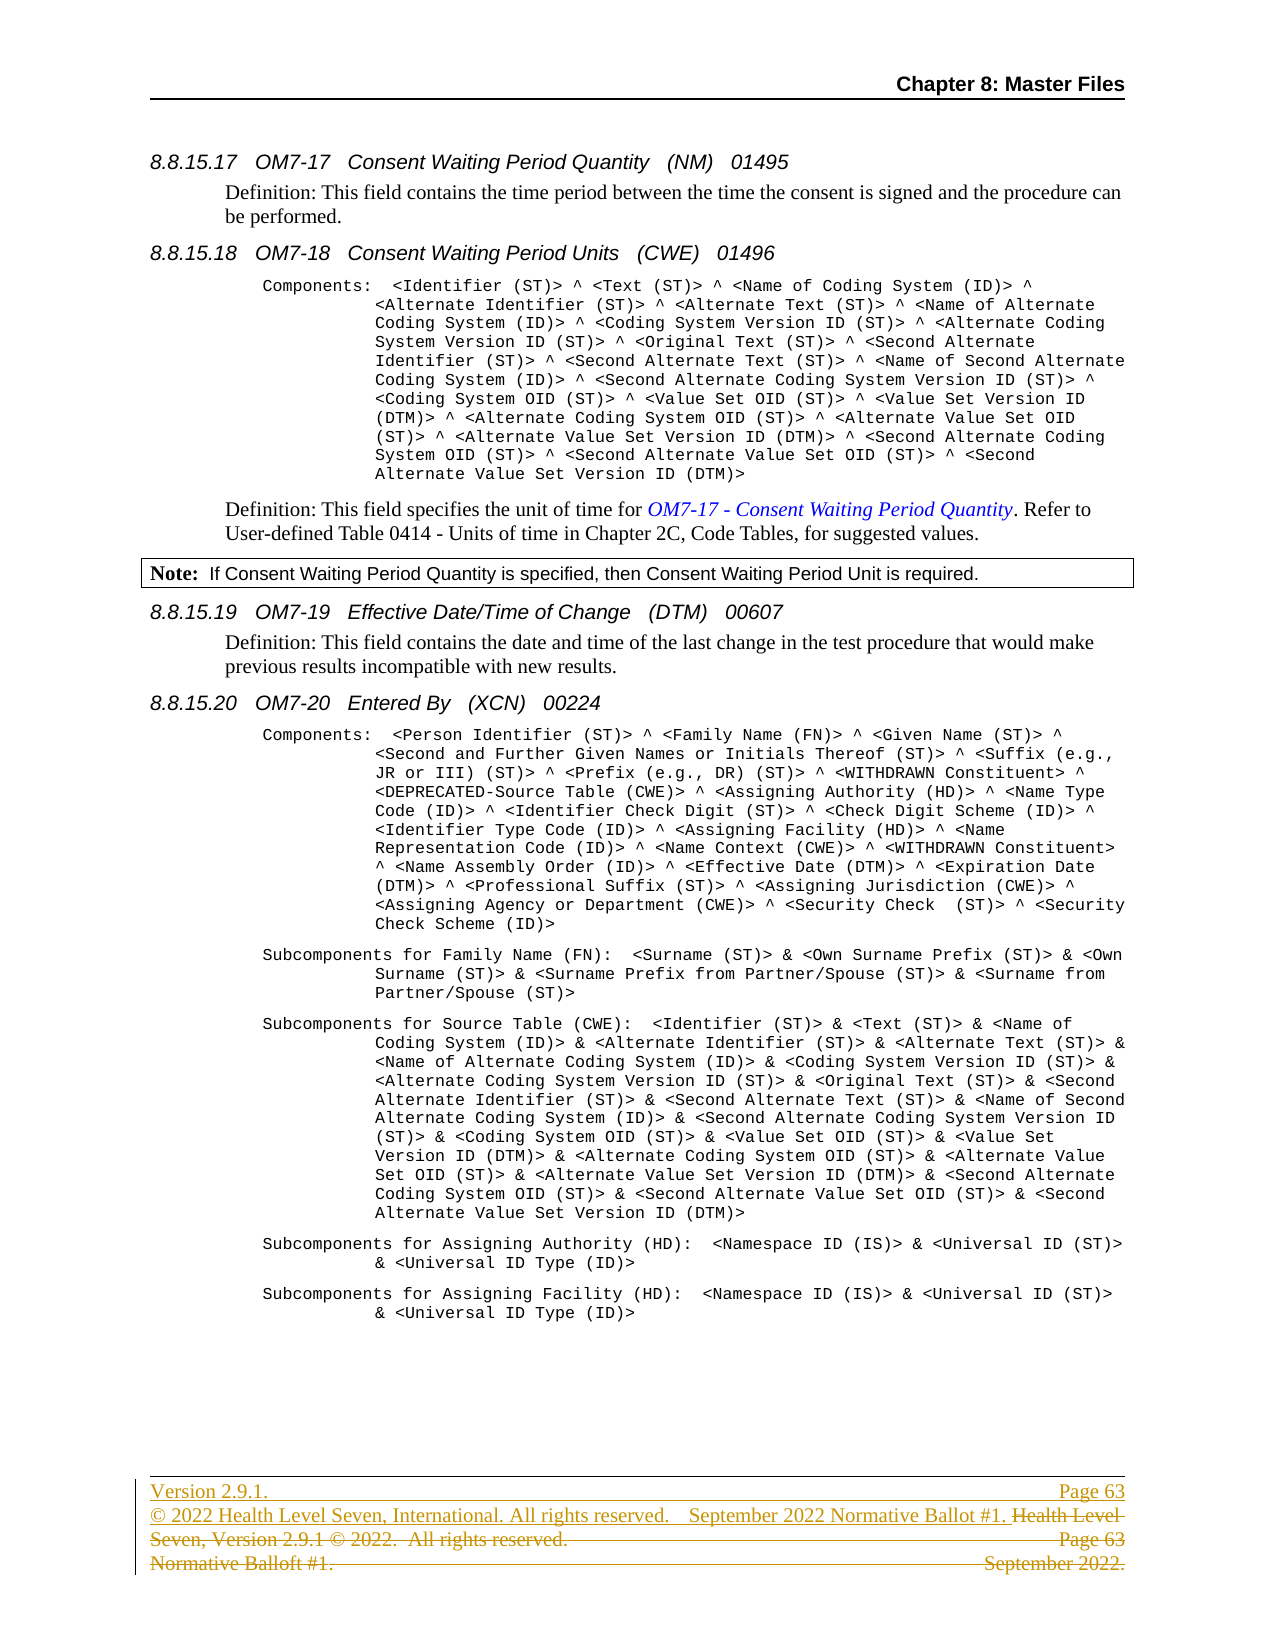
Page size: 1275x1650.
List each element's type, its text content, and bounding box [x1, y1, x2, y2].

subtitle OM7-20 Entered By (XCN) 00224 [150, 690, 1125, 714]
subtitle OM7-18 Consent Waiting Period Units (CWE) 01496 [150, 241, 1125, 265]
text Note: If Consent Waiting Period Quantity is specified, then Consent Waiting Period Unit is required. [142, 559, 1133, 587]
text Subcomponents for Family Name (FN): <Surname (ST)> & <Own Surname Prefix (ST)> & <Own Surname (ST)> & <Surname Prefix from Partner/Spouse (ST)> & <Surname from Partner/Spouse (ST)> [262, 947, 1125, 1003]
subtitle OM7-17 Consent Waiting Period Quantity (NM) 01495 [150, 150, 1125, 174]
text Definition: This field specifies the unit of time for OM7-17 - Consent Waiting Period Quantity. Refer to User-defined Table 0414 - Units of time in Chapter 2C, Code Tables, for suggested values. [225, 497, 1125, 545]
text Subcomponents for Assigning Facility (HD): <Namespace ID (IS)> & <Universal ID (ST)> & <Universal ID Type (ID)> [262, 1286, 1125, 1324]
text Subcomponents for Assigning Authority (HD): <Namespace ID (IS)> & <Universal ID (ST)> & <Universal ID Type (ID)> [262, 1236, 1125, 1273]
text Definition: This field contains the time period between the time the consent is signed and the procedure can be performed. [225, 180, 1125, 228]
text Components: <Person Identifier (ST)> ^ <Family Name (FN)> ^ <Given Name (ST)> ^ <Second and Further Given Names or Initials Thereof (ST)> ^ <Suffix (e.g., JR or III) (ST)> ^ <Prefix (e.g., DR) (ST)> ^ <WITHDRAWN Constituent> ^ <DEPRECATED-Source Table (CWE)> ^ <Assigning Authority (HD)> ^ <Name Type Code (ID)> ^ <Identifier Check Digit (ST)> ^ <Check Digit Scheme (ID)> ^ <Identifier Type Code (ID)> ^ <Assigning Facility (HD)> ^ <Name Representation Code (ID)> ^ <Name Context (CWE)> ^ <WITHDRAWN Constituent> ^ <Name Assembly Order (ID)> ^ <Effective Date (DTM)> ^ <Expiration Date (DTM)> ^ <Professional Suffix (ST)> ^ <Assigning Jurisdiction (CWE)> ^ <Assigning Agency or Department (CWE)> ^ <Security Check (ST)> ^ <Security Check Scheme (ID)> [262, 727, 1125, 934]
text Definition: This field contains the date and time of the last change in the test procedure that would make previous results incompatible with new results. [225, 630, 1125, 678]
subtitle OM7-19 Effective Date/Time of Change (DTM) 00607 [150, 599, 1125, 623]
